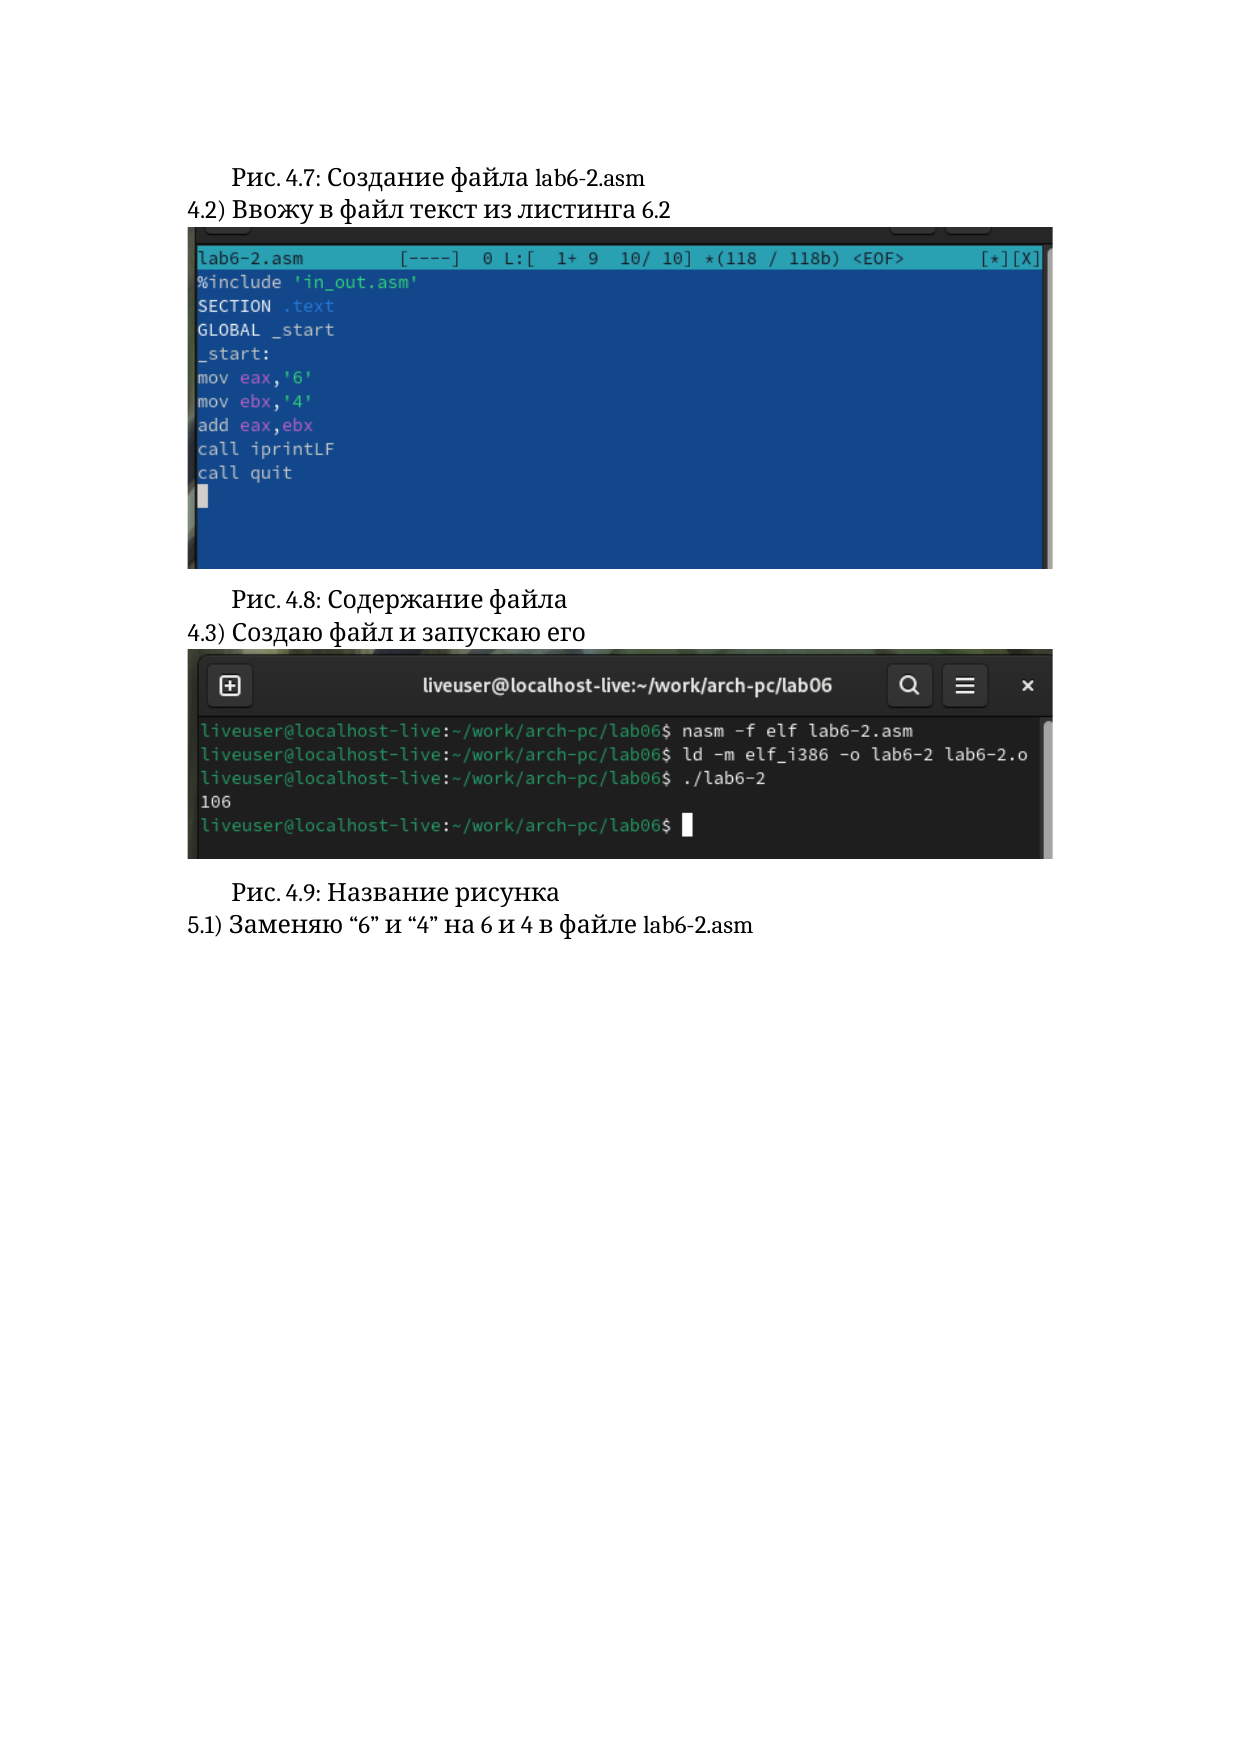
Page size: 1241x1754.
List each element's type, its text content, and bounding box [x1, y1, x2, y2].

picture [187, 227, 1053, 569]
text Рис. 4.7: Создание файла lab6-2.asm [187, 162, 1053, 194]
text Рис. 4.9: Название рисунка [187, 877, 1053, 909]
text Рис. 4.8: Содержание файла [187, 584, 1053, 617]
text 4.3) Создаю файл и запускаю его [187, 617, 1053, 649]
text 5.1) Заменяю “6” и “4” на 6 и 4 в файле lab6-2.asm [187, 909, 1053, 942]
text 4.2) Ввожу в файл текст из листинга 6.2 [187, 194, 1053, 227]
picture [187, 649, 1053, 859]
